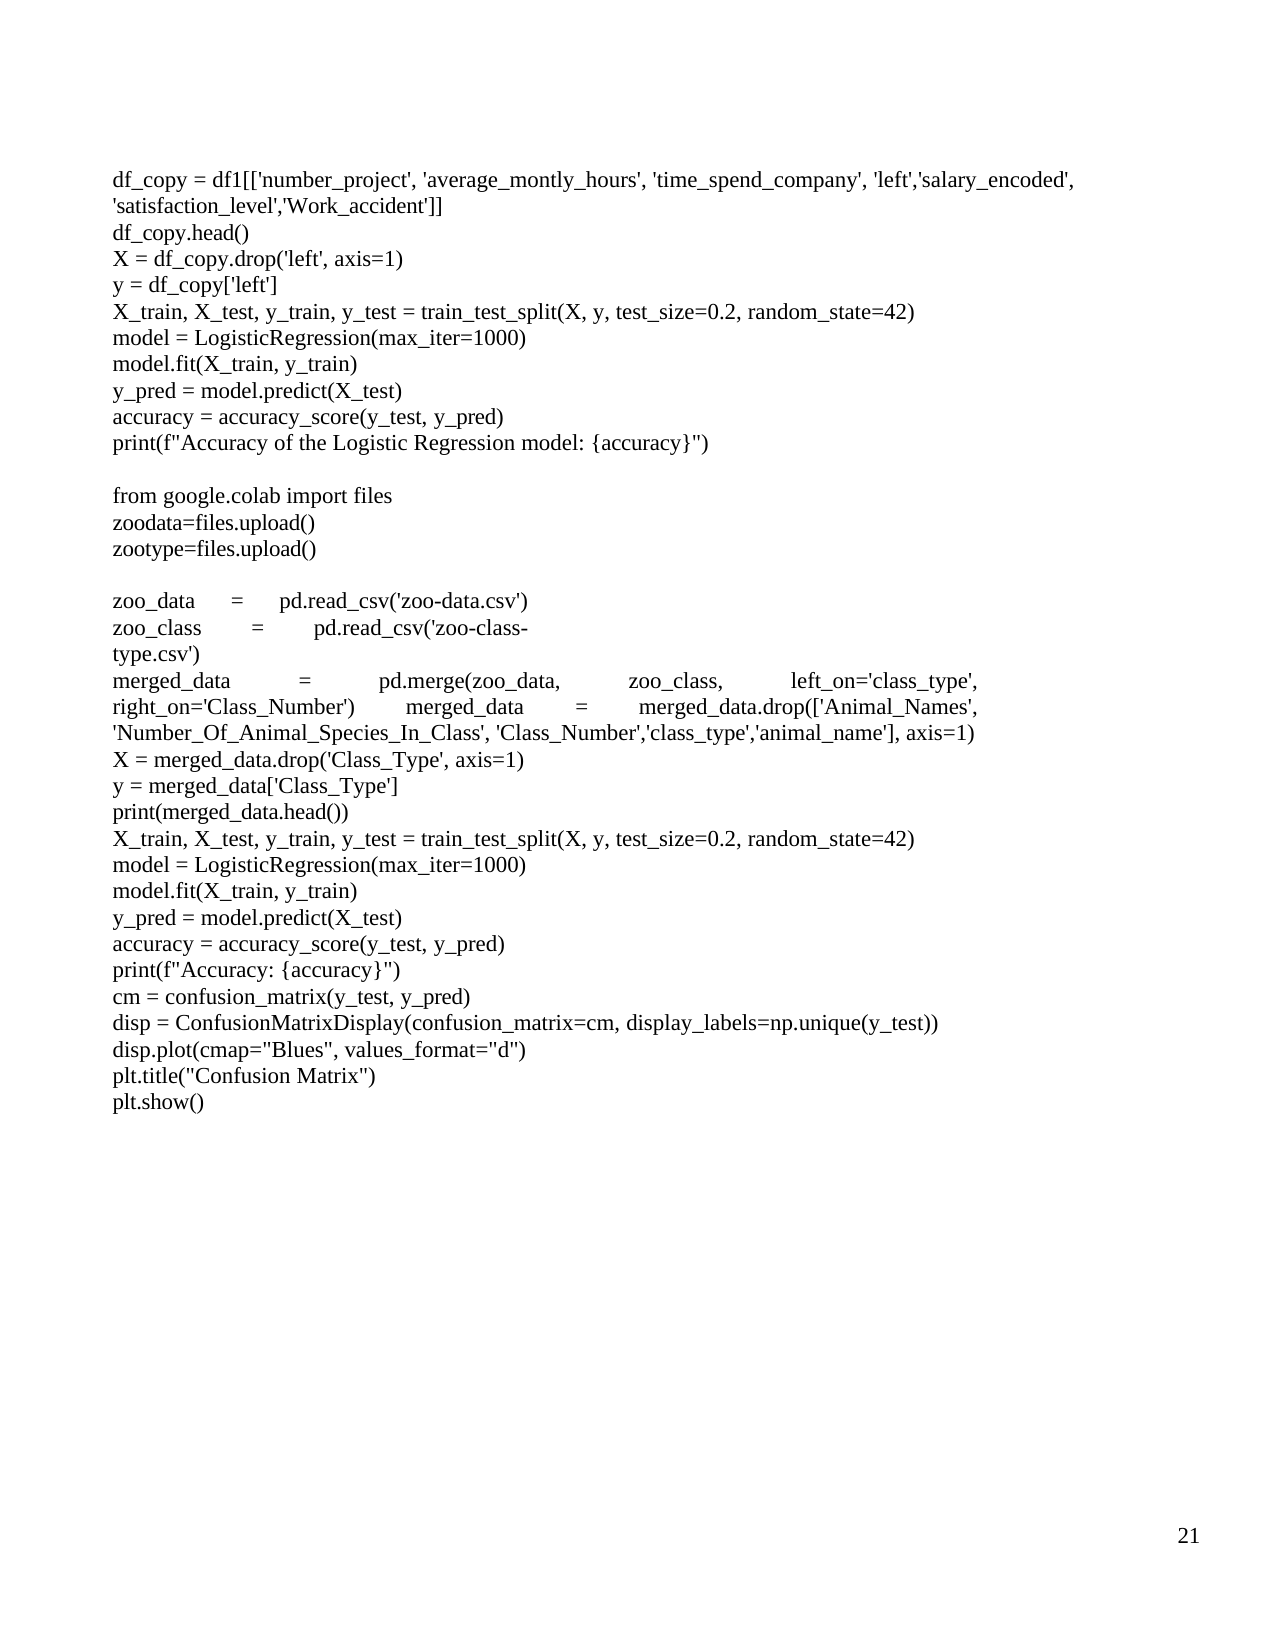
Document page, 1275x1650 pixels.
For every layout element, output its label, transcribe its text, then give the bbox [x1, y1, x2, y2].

text plt.title("Confusion Matrix") plt.show() [112, 1062, 376, 1115]
text print(f"Accuracy of the Logistic Regression model: {accuracy}") [112, 429, 1200, 456]
text df_copy = df1[['number_project', 'average_montly_hours', 'time_spend_company', 'left','salary_encoded', 'satisfaction_level','Work_accident']] [112, 166, 1200, 219]
text X_train, X_test, y_train, y_test = train_test_split(X, y, test_size=0.2, random_state=42) model = LogisticRegression(max_iter=1000) [112, 825, 930, 877]
text X = df_copy.drop('left', axis=1) y = df_copy['left'] [112, 245, 405, 298]
text disp = ConfusionMatrixDisplay(confusion_matrix=cm, display_labels=np.unique(y_test)) disp.plot(cmap="Blues", values_format="d") [112, 1009, 1024, 1062]
text model.fit(X_train, y_train) y_pred = model.predict(X_test) [112, 877, 405, 930]
text X = merged_data.drop('Class_Type', axis=1) y = merged_data['Class_Type'] print(merged_data.head()) [112, 746, 529, 825]
text from google.colab import files zoodata=files.upload() zootype=files.upload() [112, 482, 438, 561]
text model.fit(X_train, y_train) y_pred = model.predict(X_test) [112, 350, 405, 403]
text zoo_data = pd.read_csv('zoo-data.csv') zoo_class = pd.read_csv('zoo-class-type.csv') [112, 588, 528, 667]
text accuracy = accuracy_score(y_test, y_pred) [112, 403, 1200, 429]
text df_copy.head() [112, 219, 1200, 245]
text cm = confusion_matrix(y_test, y_pred) [112, 983, 1200, 1009]
text accuracy = accuracy_score(y_test, y_pred) print(f"Accuracy: {accuracy}") [112, 930, 522, 983]
text merged_data = pd.merge(zoo_data, zoo_class, left_on='class_type', right_on='Class_Number') merged_data = merged_data.drop(['Animal_Names', 'Number_Of_Animal_Species_In_Class', 'Class_Number','class_type','animal_name'], axis=1) [112, 667, 978, 746]
text X_train, X_test, y_train, y_test = train_test_split(X, y, test_size=0.2, random_state=42) model = LogisticRegression(max_iter=1000) [112, 298, 930, 350]
